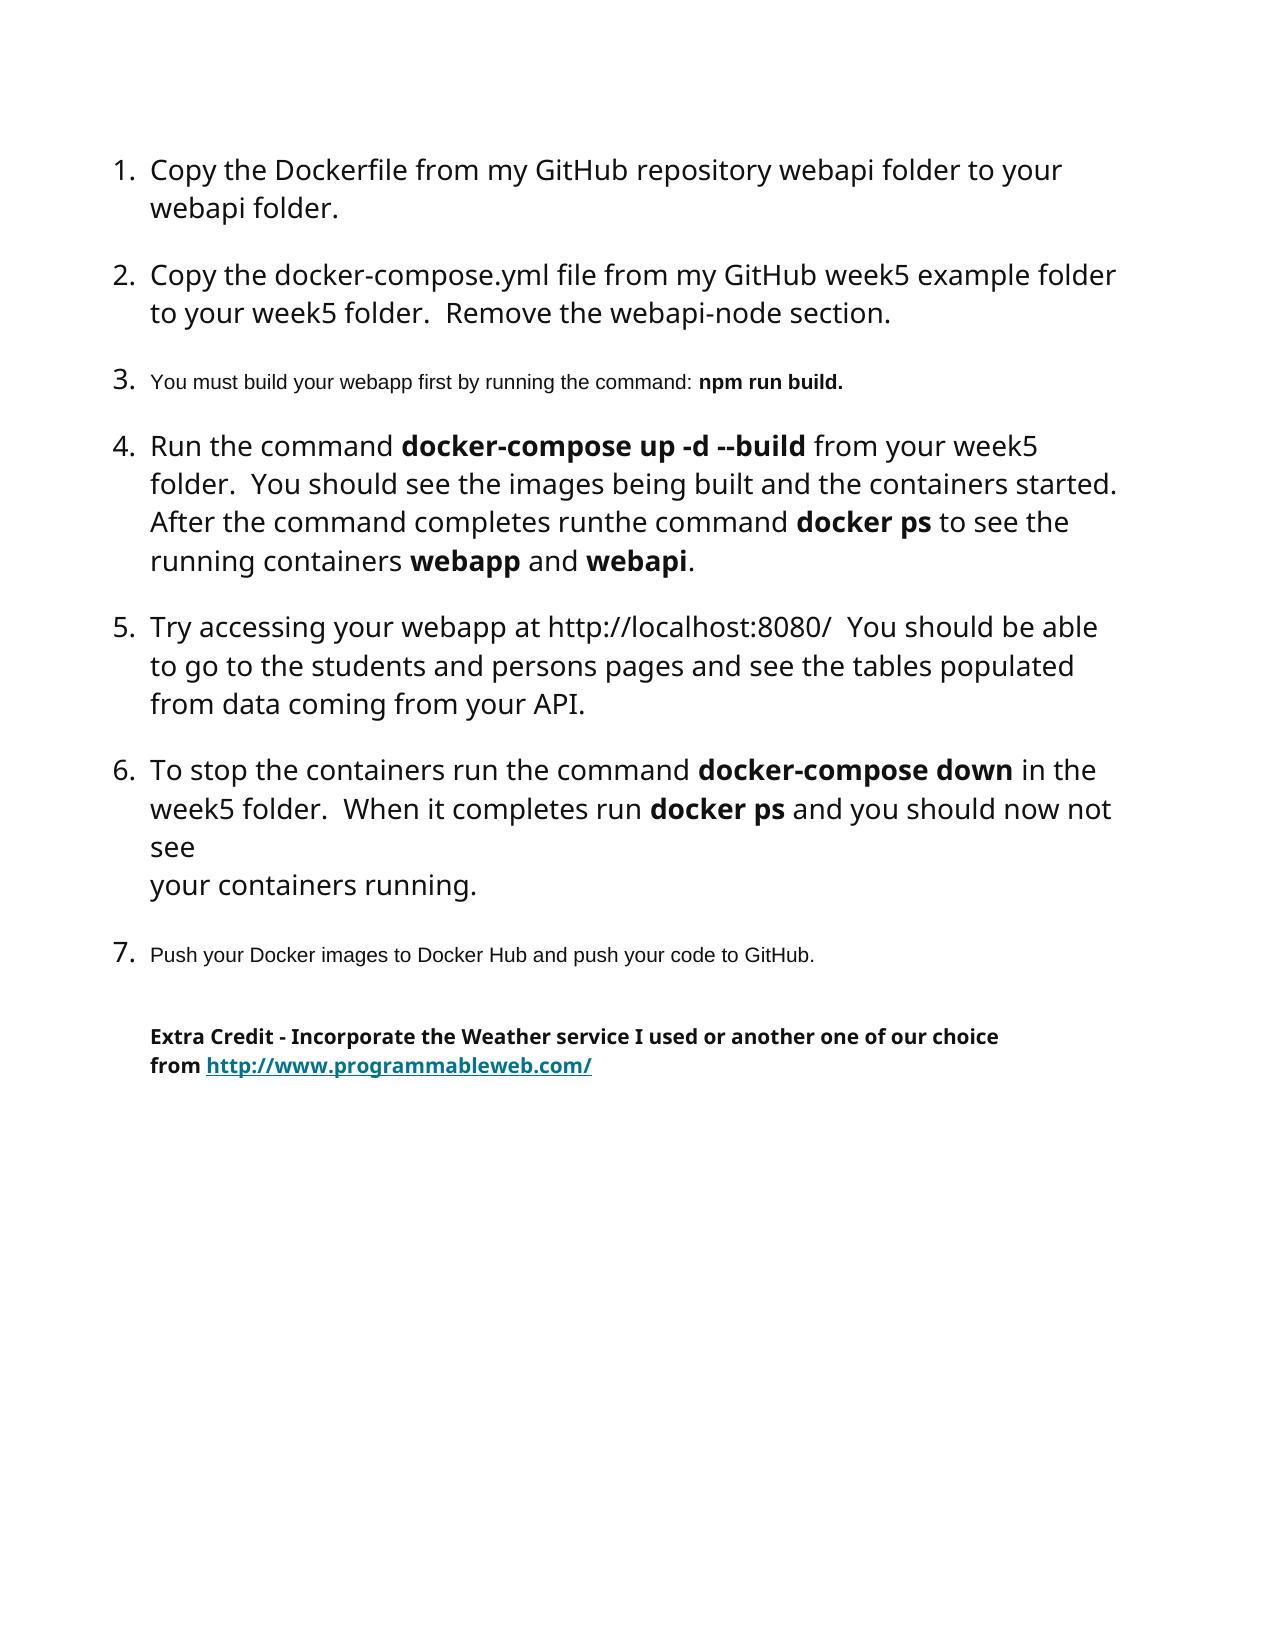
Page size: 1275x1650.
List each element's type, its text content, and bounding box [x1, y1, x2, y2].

text Extra Credit - Incorporate the Weather service I used or another one of our choice from http://www.programmableweb.com/ [150, 1022, 1125, 1079]
list Try accessing your webapp at http://localhost:8080/ You should be able to go to the students and persons pages and see the tables populated from data coming from your API. [112, 607, 1125, 722]
list Copy the Dockerfile from my GitHub repository webapi folder to your webapi folder. [112, 150, 1125, 227]
list Run the command docker-compose up -d --build from your week5 folder. You should see the images being built and the containers started. After the command completes runthe command docker ps to see the running containers webapp and webapi. [112, 426, 1125, 579]
list Push your Docker images to Docker Hub and push your code to GitHub. [112, 932, 1125, 1022]
list You must build your webapp first by running the command: npm run build. [112, 359, 1125, 398]
list Copy the docker-compose.yml file from my GitHub week5 example folder to your week5 folder. Remove the webapi-node section. [112, 255, 1125, 331]
list To stop the containers run the command docker-compose down in the week5 folder. When it completes run docker ps and you should now not see your containers running. [112, 751, 1125, 904]
